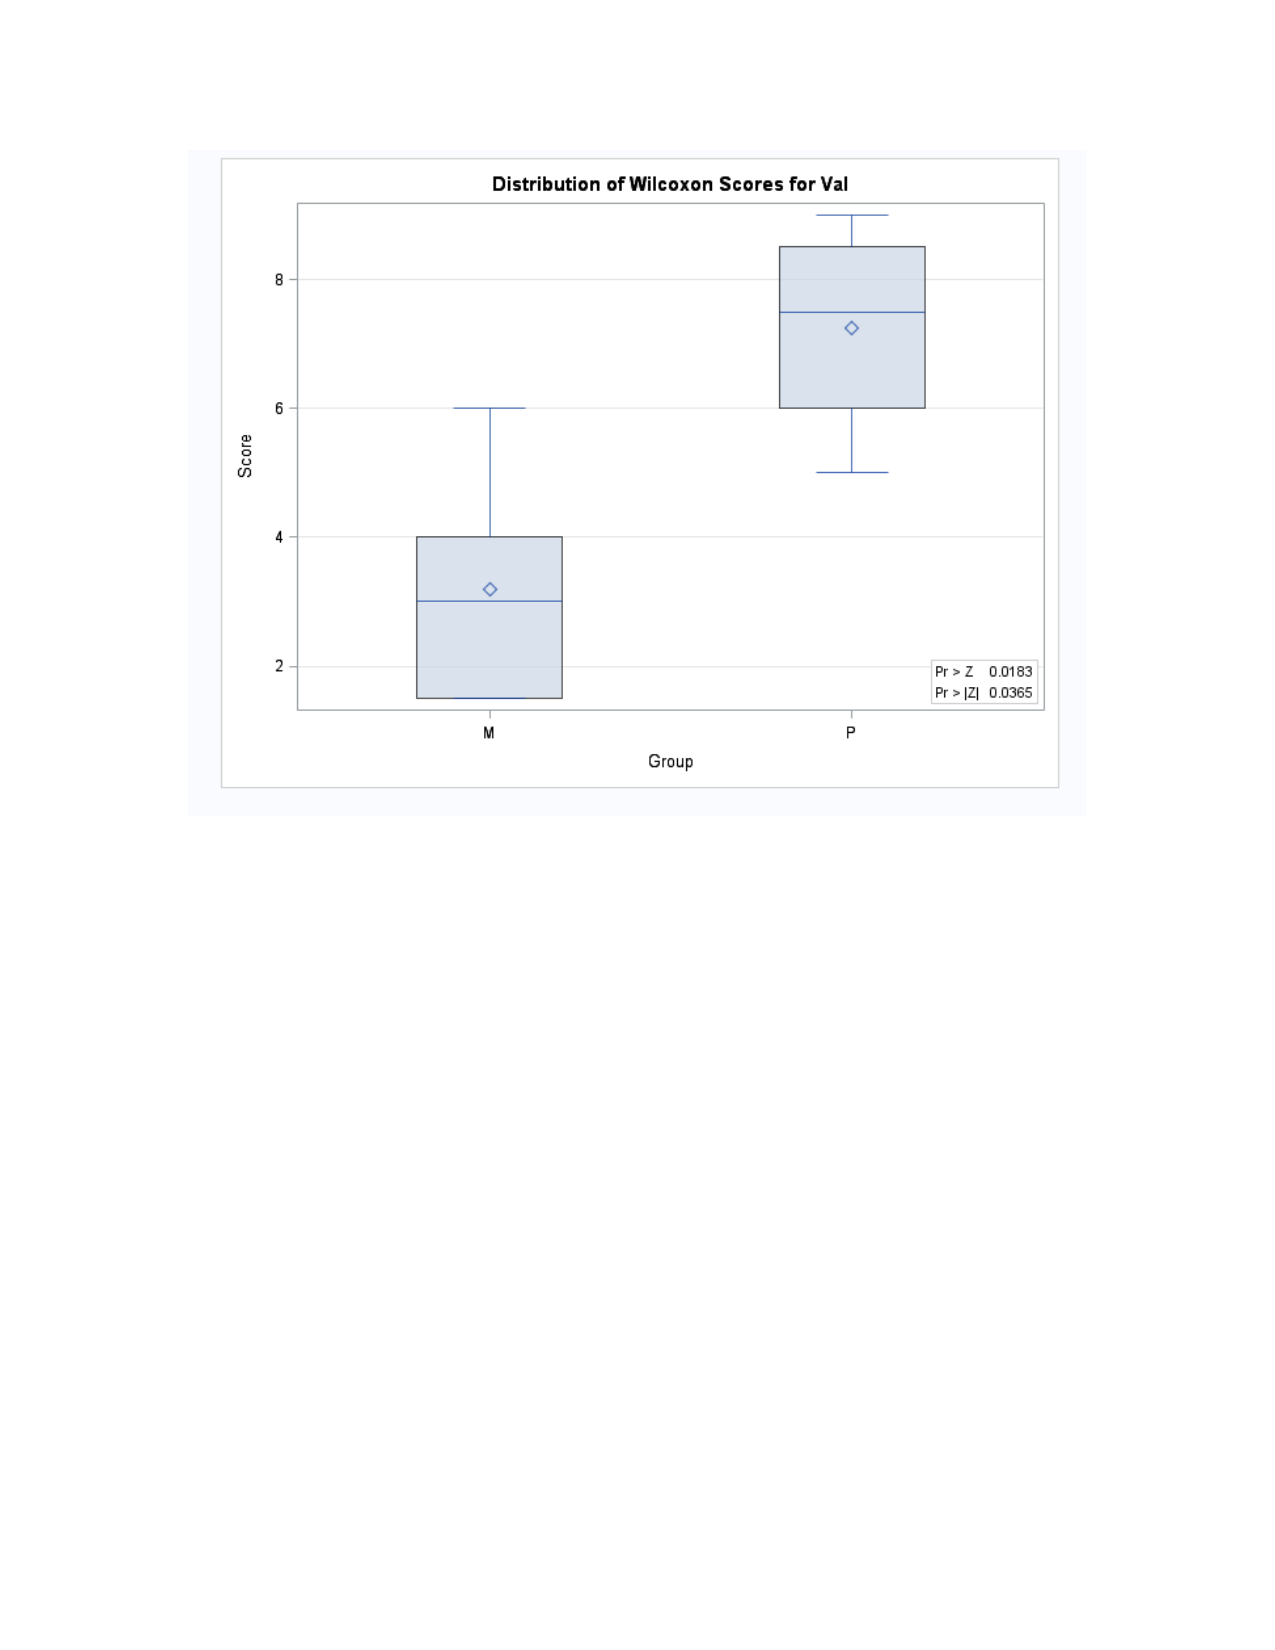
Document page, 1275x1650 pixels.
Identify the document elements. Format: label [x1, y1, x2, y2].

picture [187, 150, 1087, 816]
